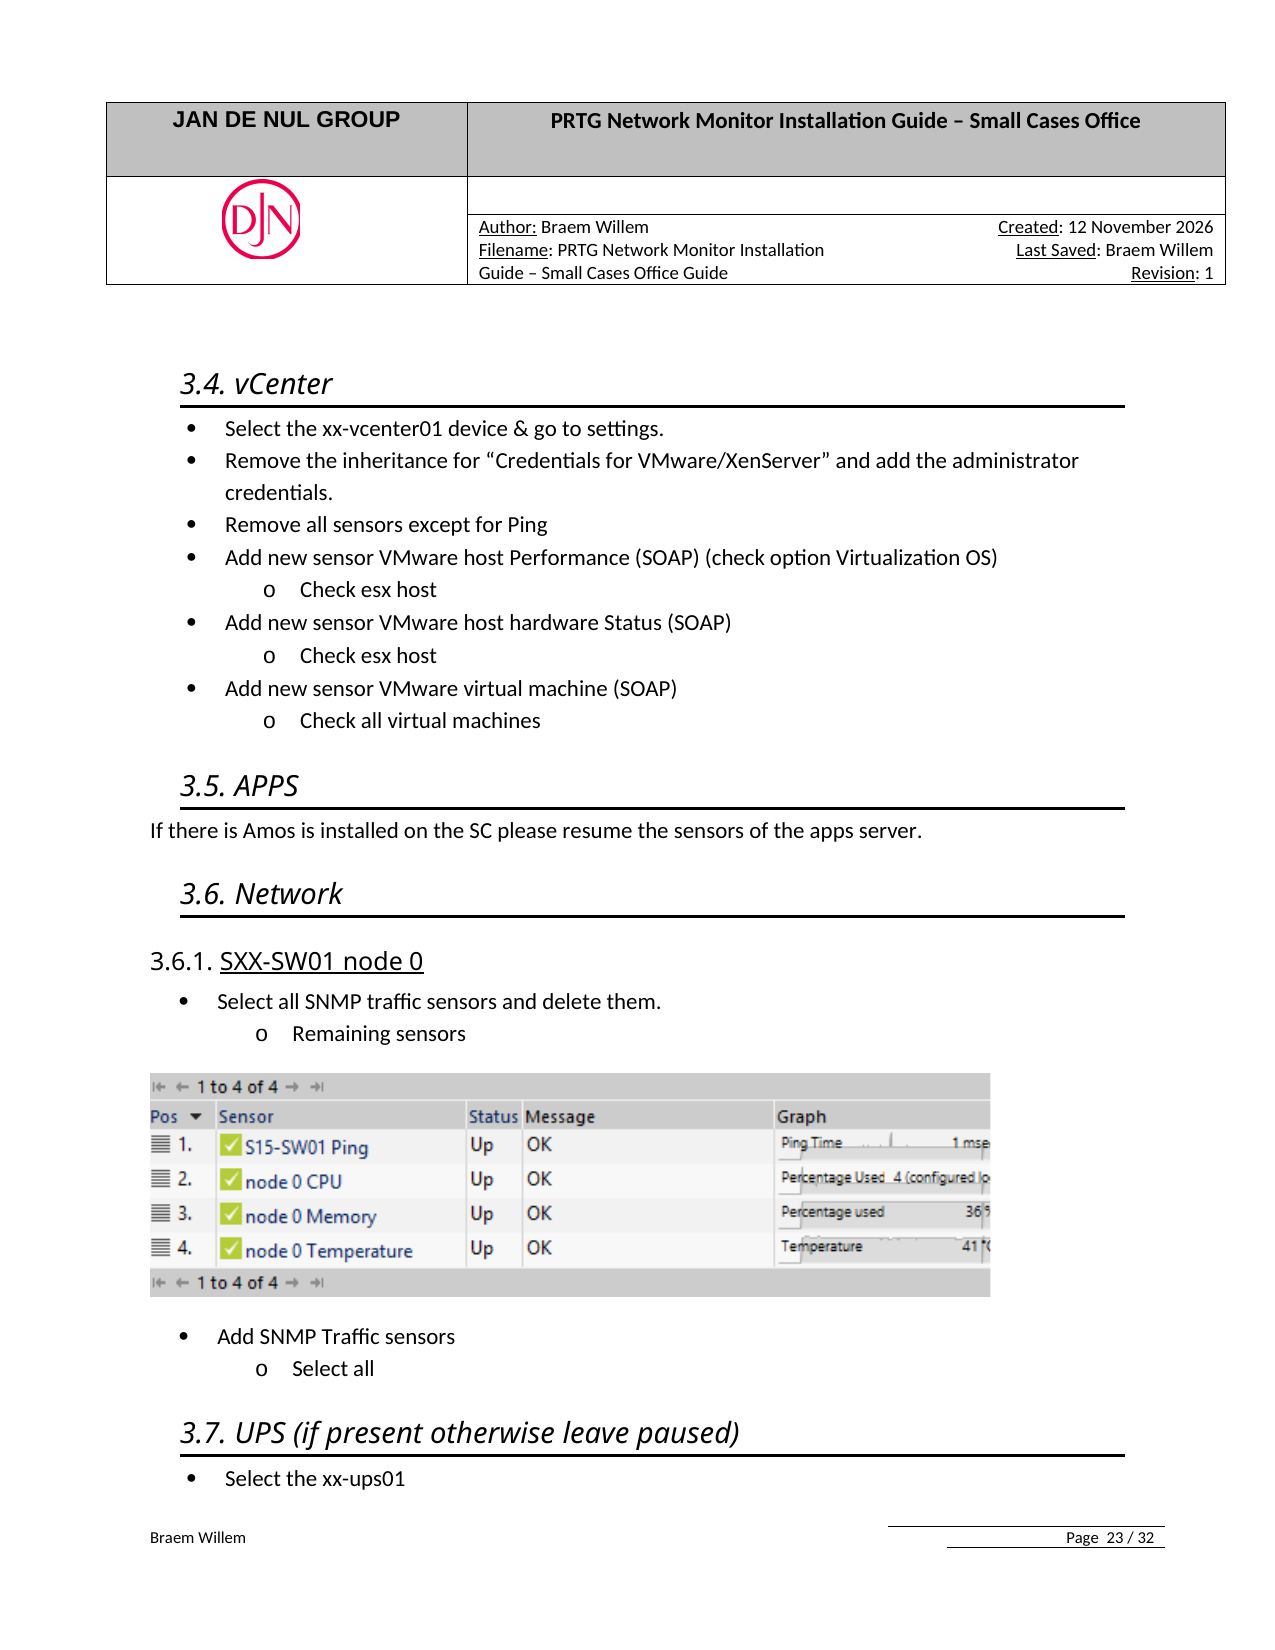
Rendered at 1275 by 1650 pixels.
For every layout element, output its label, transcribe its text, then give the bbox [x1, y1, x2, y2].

subtitle SXX-SW01 node 0 [150, 943, 1125, 977]
subtitle UPS (if present otherwise leave paused) [179, 1413, 1125, 1457]
list Remove the inheritance for “Credentials for VMware/XenServer” and add the administrator credentials. [187, 446, 1125, 506]
list Remove all sensors except for Ping [187, 511, 1125, 539]
list Check all virtual machines [262, 706, 1125, 736]
subtitle APPS [179, 765, 1125, 810]
list Add new sensor VMware host Performance (SOAP) (check option Virtualization OS) [187, 543, 1125, 571]
list Select all [254, 1354, 1125, 1383]
list Add new sensor VMware host hardware Status (SOAP) [187, 608, 1125, 637]
picture [150, 1073, 991, 1297]
list Add new sensor VMware virtual machine (SOAP) [187, 674, 1125, 702]
list Remaining sensors [254, 1019, 1125, 1048]
text If there is Amos is installed on the SC please resume the sensors of the apps server. [150, 816, 1125, 844]
list Select all SNMP traffic sensors and delete them. [179, 987, 1125, 1015]
subtitle Network [179, 873, 1125, 918]
list Add SNMP Traffic sensors [179, 1322, 1125, 1350]
list Select the xx-ups01 [187, 1464, 1125, 1492]
list Select the xx-vcenter01 device & go to settings. [187, 414, 1125, 442]
list Check esx host [262, 575, 1125, 604]
list Check esx host [262, 641, 1125, 670]
picture [221, 179, 300, 258]
subtitle vCenter [179, 363, 1125, 408]
